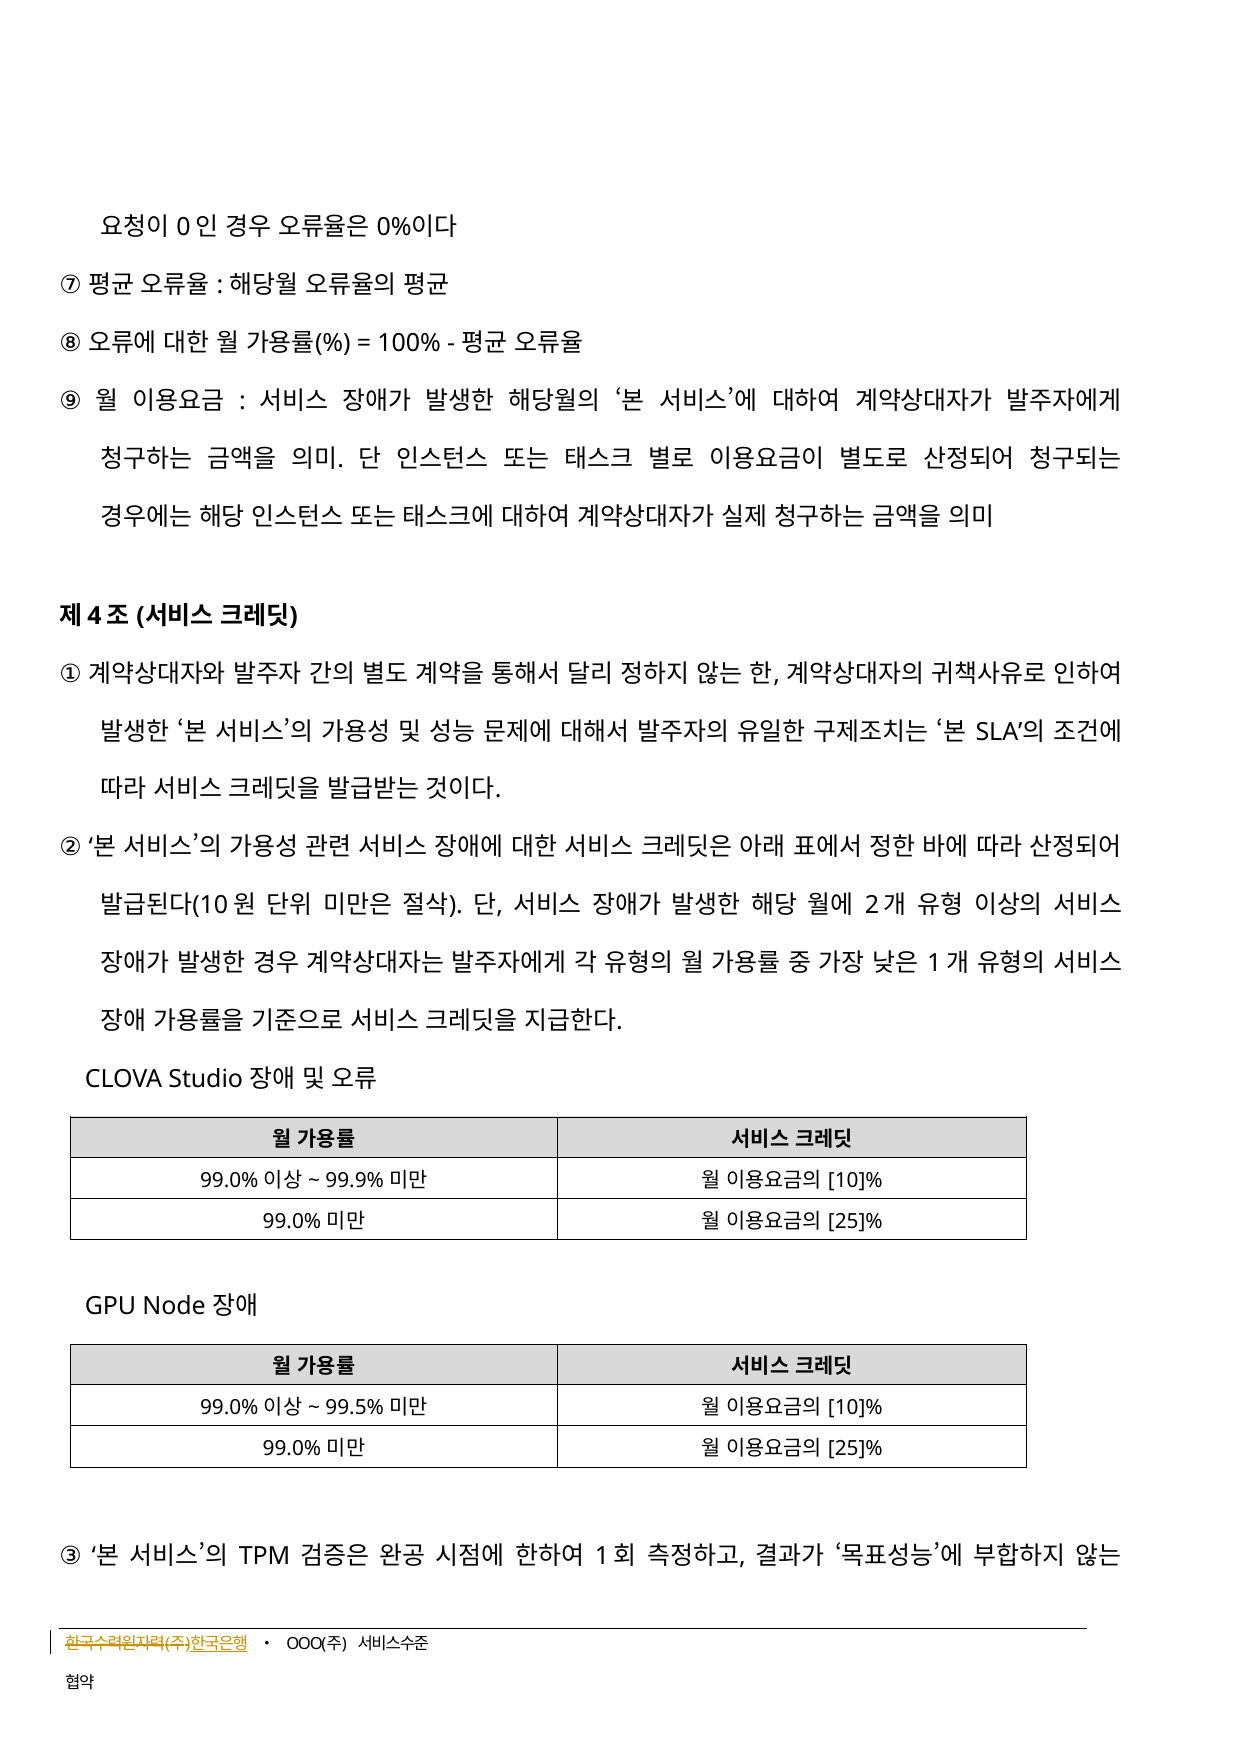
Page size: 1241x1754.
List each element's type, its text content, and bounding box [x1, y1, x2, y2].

table_header 서비스 크레딧 [558, 1118, 1026, 1157]
table_cell 월 이용요금의 [10]% [558, 1385, 1026, 1425]
table_header 월 가용률 [71, 1345, 557, 1384]
list ① 계약상대자와 발주자 간의 별도 계약을 통해서 달리 정하지 않는 한, 계약상대자의 귀책사유로 인하여 발생한 ‘본 서비스’의 가용성 및 성능 문제에 대해서 발주자의 유일한 구제조치는 ‘본 SLA’의 조건에 따라 서비스 크레딧을 발급받는 것이다. [59, 653, 1122, 805]
list ⑧ 오류에 대한 월 가용률(%) = 100% - 평균 오류율 [59, 322, 1122, 359]
table_cell 월 이용요금의 [10]% [558, 1158, 1026, 1198]
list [59, 207, 1122, 243]
list ⑦ 평균 오류율 : 해당월 오류율의 평균 [59, 264, 1122, 301]
list GPU Node 장애 [59, 1286, 1122, 1322]
list ⑨ 월 이용요금 : 서비스 장애가 발생한 해당월의 ‘본 서비스’에 대하여 계약상대자가 발주자에게 청구하는 금액을 의미. 단 인스턴스 또는 태스크 별로 이용요금이 별도로 산정되어 청구되는 경우에는 해당 인스턴스 또는 태스크에 대하여 계약상대자가 실제 청구하는 금액을 의미 [59, 380, 1122, 532]
table_header 월 가용률 [71, 1118, 557, 1157]
table_cell 99.0% 미만 [71, 1426, 557, 1466]
table_cell 99.0% 미만 [71, 1199, 557, 1239]
list CLOVA Studio 장애 및 오류 [59, 1058, 1122, 1095]
table_cell 99.0% 이상 ~ 99.5% 미만 [71, 1385, 557, 1425]
table_cell 월 이용요금의 [25]% [558, 1199, 1026, 1239]
text 제4조 (서비스 크레딧) [59, 595, 1122, 631]
table_cell 월 이용요금의 [25]% [558, 1426, 1026, 1466]
table_header 서비스 크레딧 [558, 1345, 1026, 1384]
table_cell 99.0% 이상 ~ 99.9% 미만 [71, 1158, 557, 1198]
list ② ‘본 서비스’의 가용성 관련 서비스 장애에 대한 서비스 크레딧은 아래 표에서 정한 바에 따라 산정되어 발급된다(10원 단위 미만은 절삭). 단, 서비스 장애가 발생한 해당 월에 2개 유형 이상의 서비스 장애가 발생한 경우 계약상대자는 발주자에게 각 유형의 월 가용률 중 가장 낮은 1개 유형의 서비스 장애 가용률을 기준으로 서비스 크레딧을 지급한다. [59, 827, 1122, 1037]
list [59, 1535, 1122, 1571]
